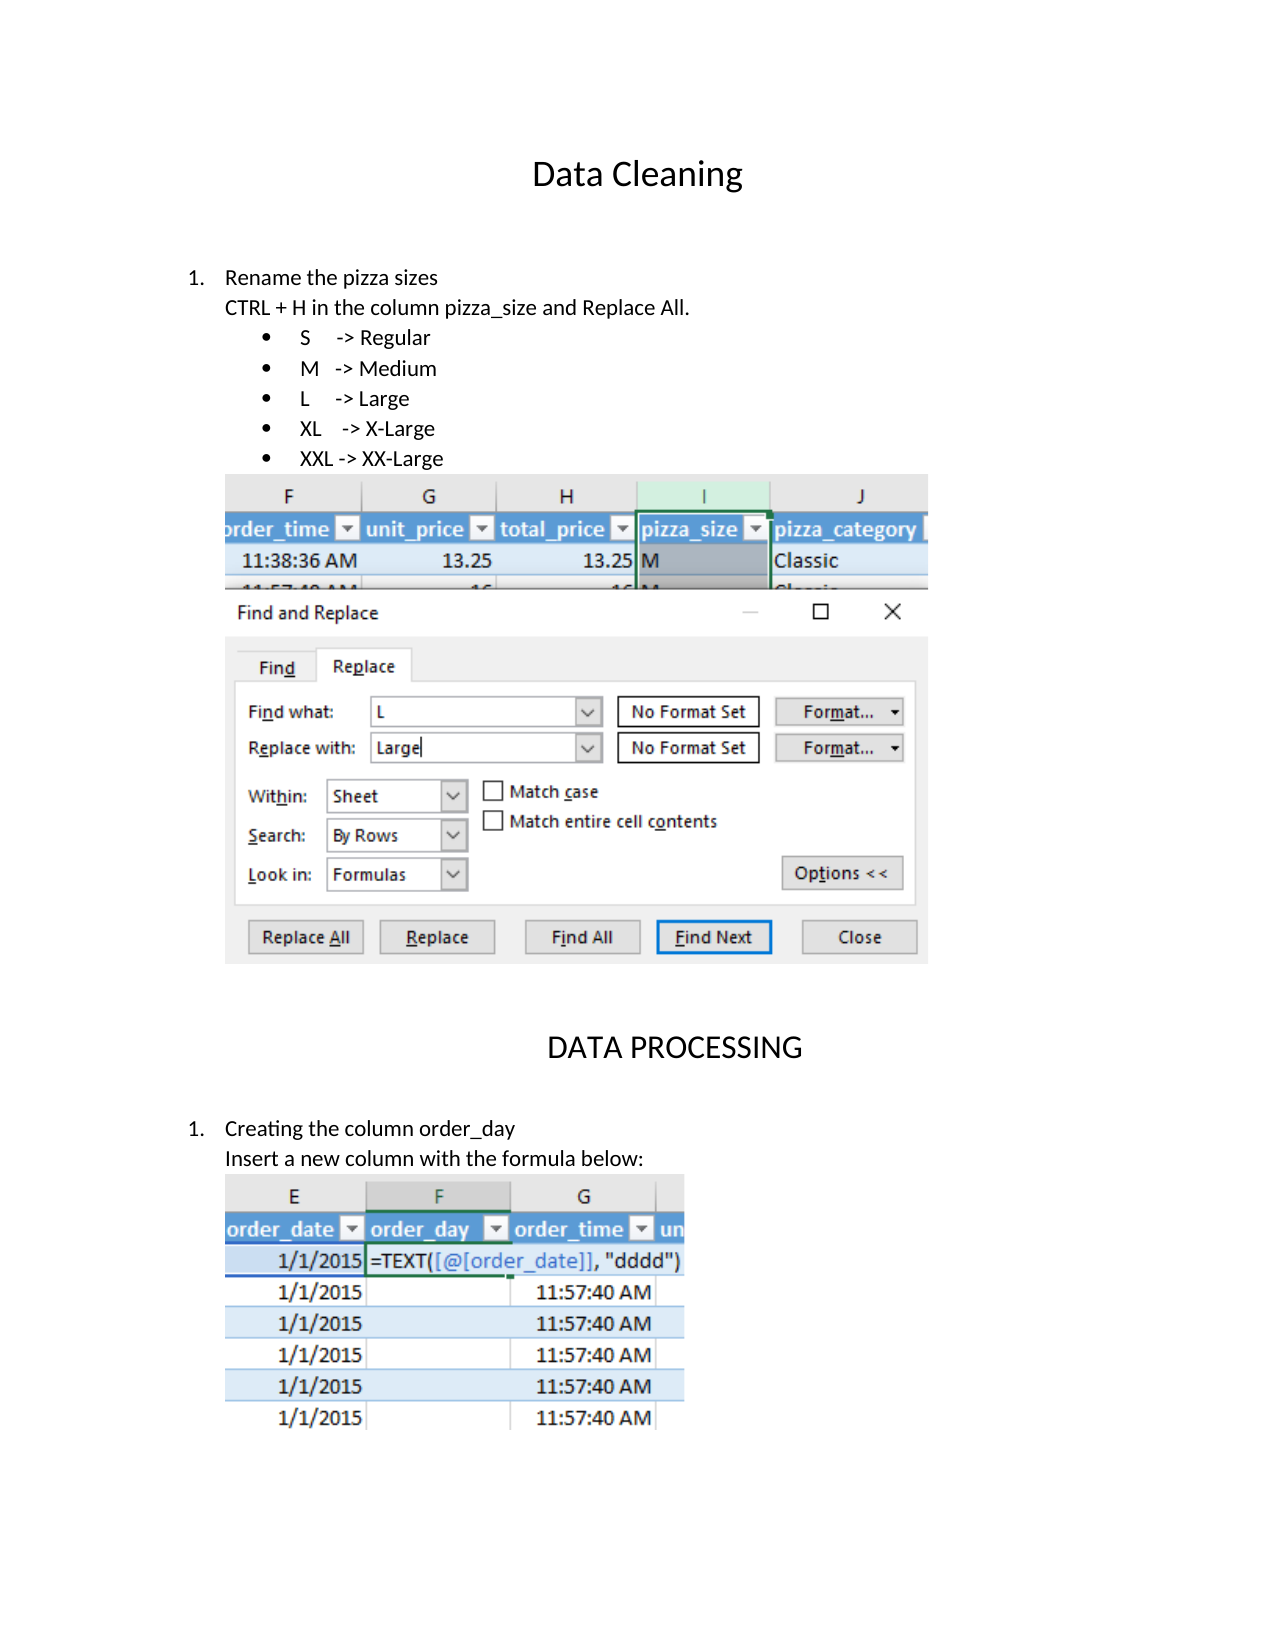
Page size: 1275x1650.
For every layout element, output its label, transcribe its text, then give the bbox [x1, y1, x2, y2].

text Data Cleaning [150, 150, 1125, 196]
picture [225, 1174, 685, 1430]
picture [225, 474, 929, 964]
list DATA PROCESSING [225, 1026, 1125, 1067]
list CTRL + H in the column pizza_size and Replace All. [225, 293, 1125, 321]
list Rename the pizza sizes [187, 263, 1125, 291]
list XXL -> XX-Large [262, 444, 1125, 472]
list M -> Medium [262, 354, 1125, 382]
list Insert a new column with the formula below: [225, 1144, 1125, 1172]
list XL -> X-Large [262, 414, 1125, 442]
list L -> Large [262, 384, 1125, 412]
list S -> Regular [262, 323, 1125, 351]
list Creating the column order_day [187, 1114, 1125, 1142]
